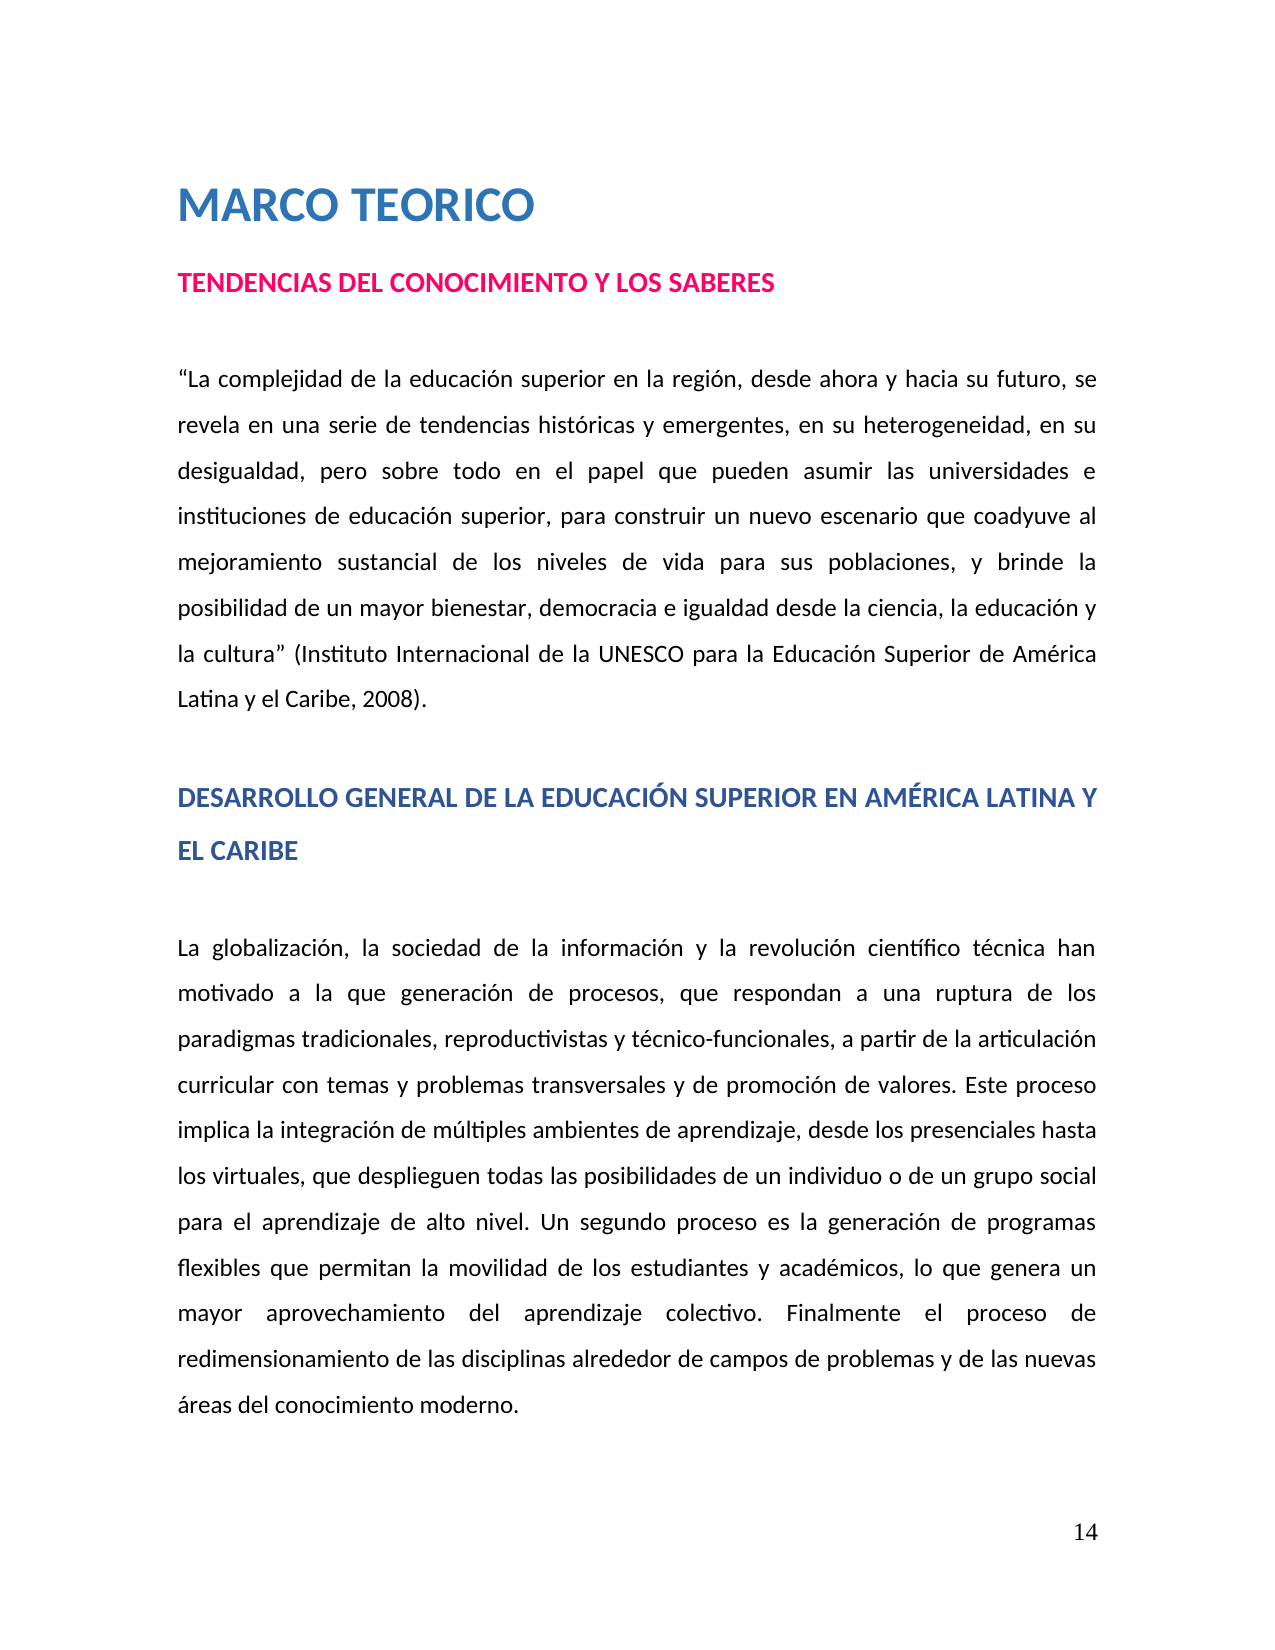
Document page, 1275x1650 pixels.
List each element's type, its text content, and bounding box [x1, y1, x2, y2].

subtitle DESARROLLO GENERAL DE LA EDUCACIÓN SUPERIOR EN AMÉRICA LATINA Y EL CARIBE [177, 779, 1098, 868]
text La globalización, la sociedad de la información y la revolución científico técnica han motivado a la que generación de procesos, que respondan a una ruptura de los paradigmas tradicionales, reproductivistas y técnico-funcionales, a partir de la articulación curricular con temas y problemas transversales y de promoción de valores. Este proceso implica la integración de múltiples ambientes de aprendizaje, desde los presenciales hasta los virtuales, que desplieguen todas las posibilidades de un individuo o de un grupo social para el aprendizaje de alto nivel. Un segundo proceso es la generación de programas flexibles que permitan la movilidad de los estudiantes y académicos, lo que genera un mayor aprovechamiento del aprendizaje colectivo. Finalmente el proceso de redimensionamiento de las disciplinas alrededor de campos de problemas y de las nuevas áreas del conocimiento moderno. [177, 932, 1098, 1419]
subtitle TENDENCIAS DEL CONOCIMIENTO Y LOS SABERES [177, 264, 1098, 300]
text “La complejidad de la educación superior en la región, desde ahora y hacia su futuro, se revela en una serie de tendencias históricas y emergentes, en su heterogeneidad, en su desigualdad, pero sobre todo en el papel que pueden asumir las universidades e instituciones de educación superior, para construir un nuevo escenario que coadyuve al mejoramiento sustancial de los niveles de vida para sus poblaciones, y brinde la posibilidad de un mayor bienestar, democracia e igualdad desde la ciencia, la educación y la cultura” . [177, 363, 1098, 714]
subtitle MARCO TEORICO [177, 173, 1098, 234]
